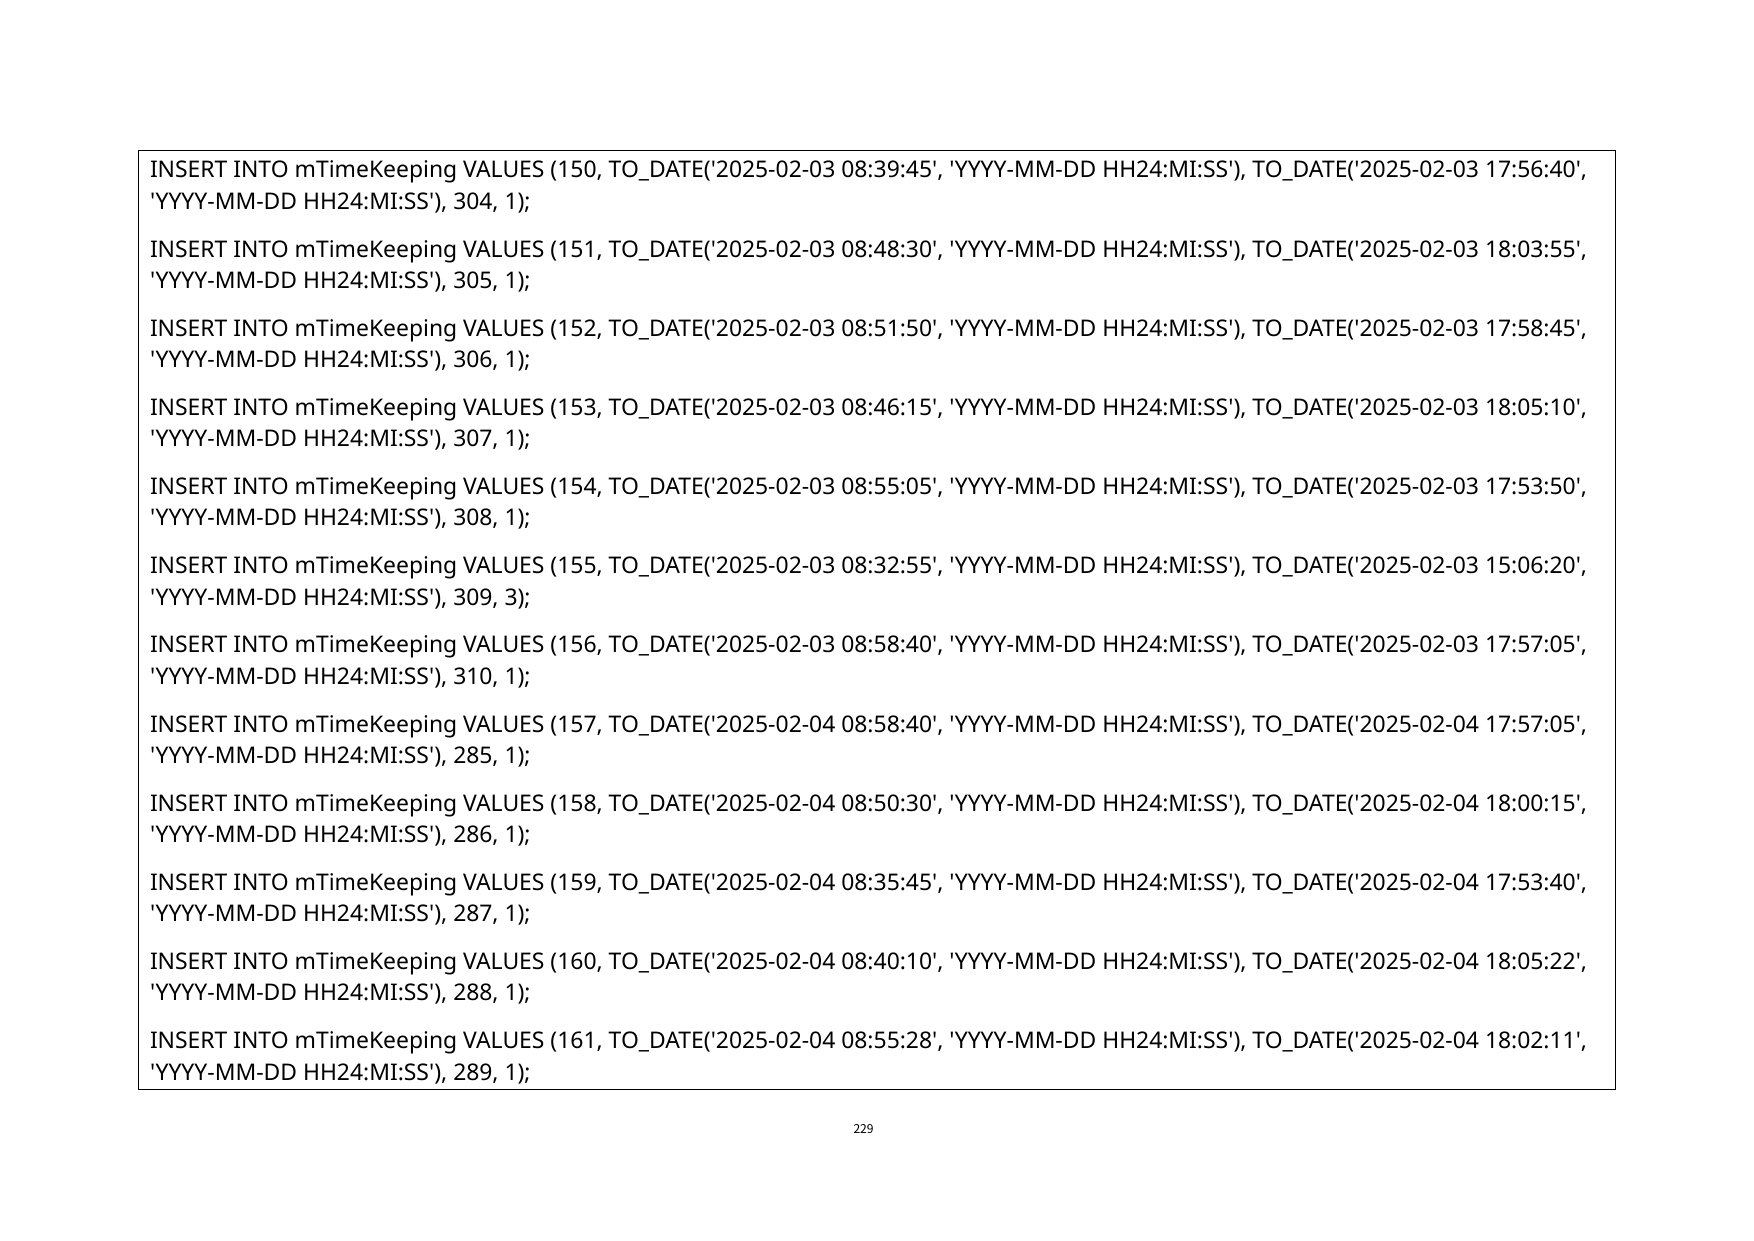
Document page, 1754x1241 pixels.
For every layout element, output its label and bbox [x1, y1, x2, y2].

table_cell [139, 151, 1615, 1089]
